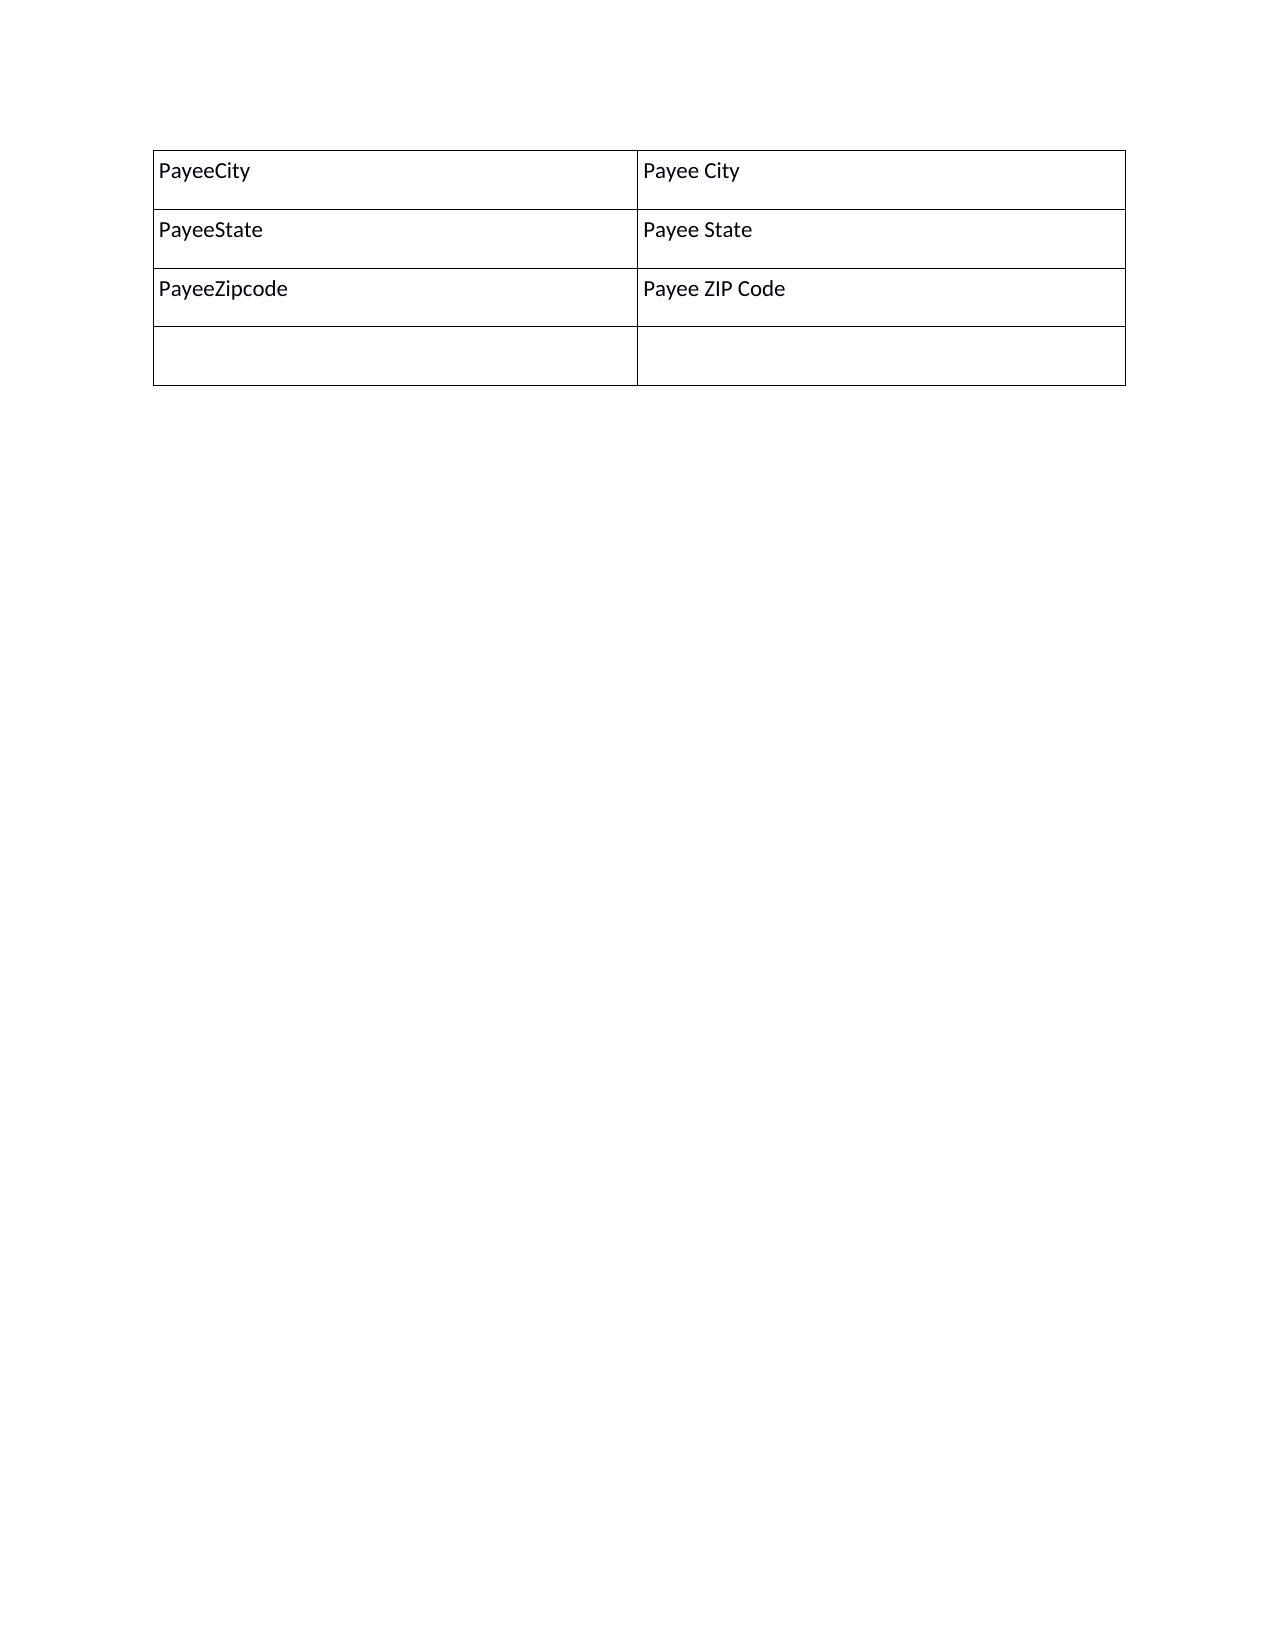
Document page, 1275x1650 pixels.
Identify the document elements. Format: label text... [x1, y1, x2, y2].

table_cell [154, 327, 637, 385]
table_cell PayeeState [154, 210, 637, 267]
table_cell Payee ZIP Code [638, 269, 1125, 326]
table_cell PayeeZipcode [154, 269, 637, 326]
table_cell [638, 327, 1125, 385]
table_cell Payee State [638, 210, 1125, 267]
table_cell Payee City [638, 151, 1125, 209]
table_cell PayeeCity [154, 151, 637, 209]
